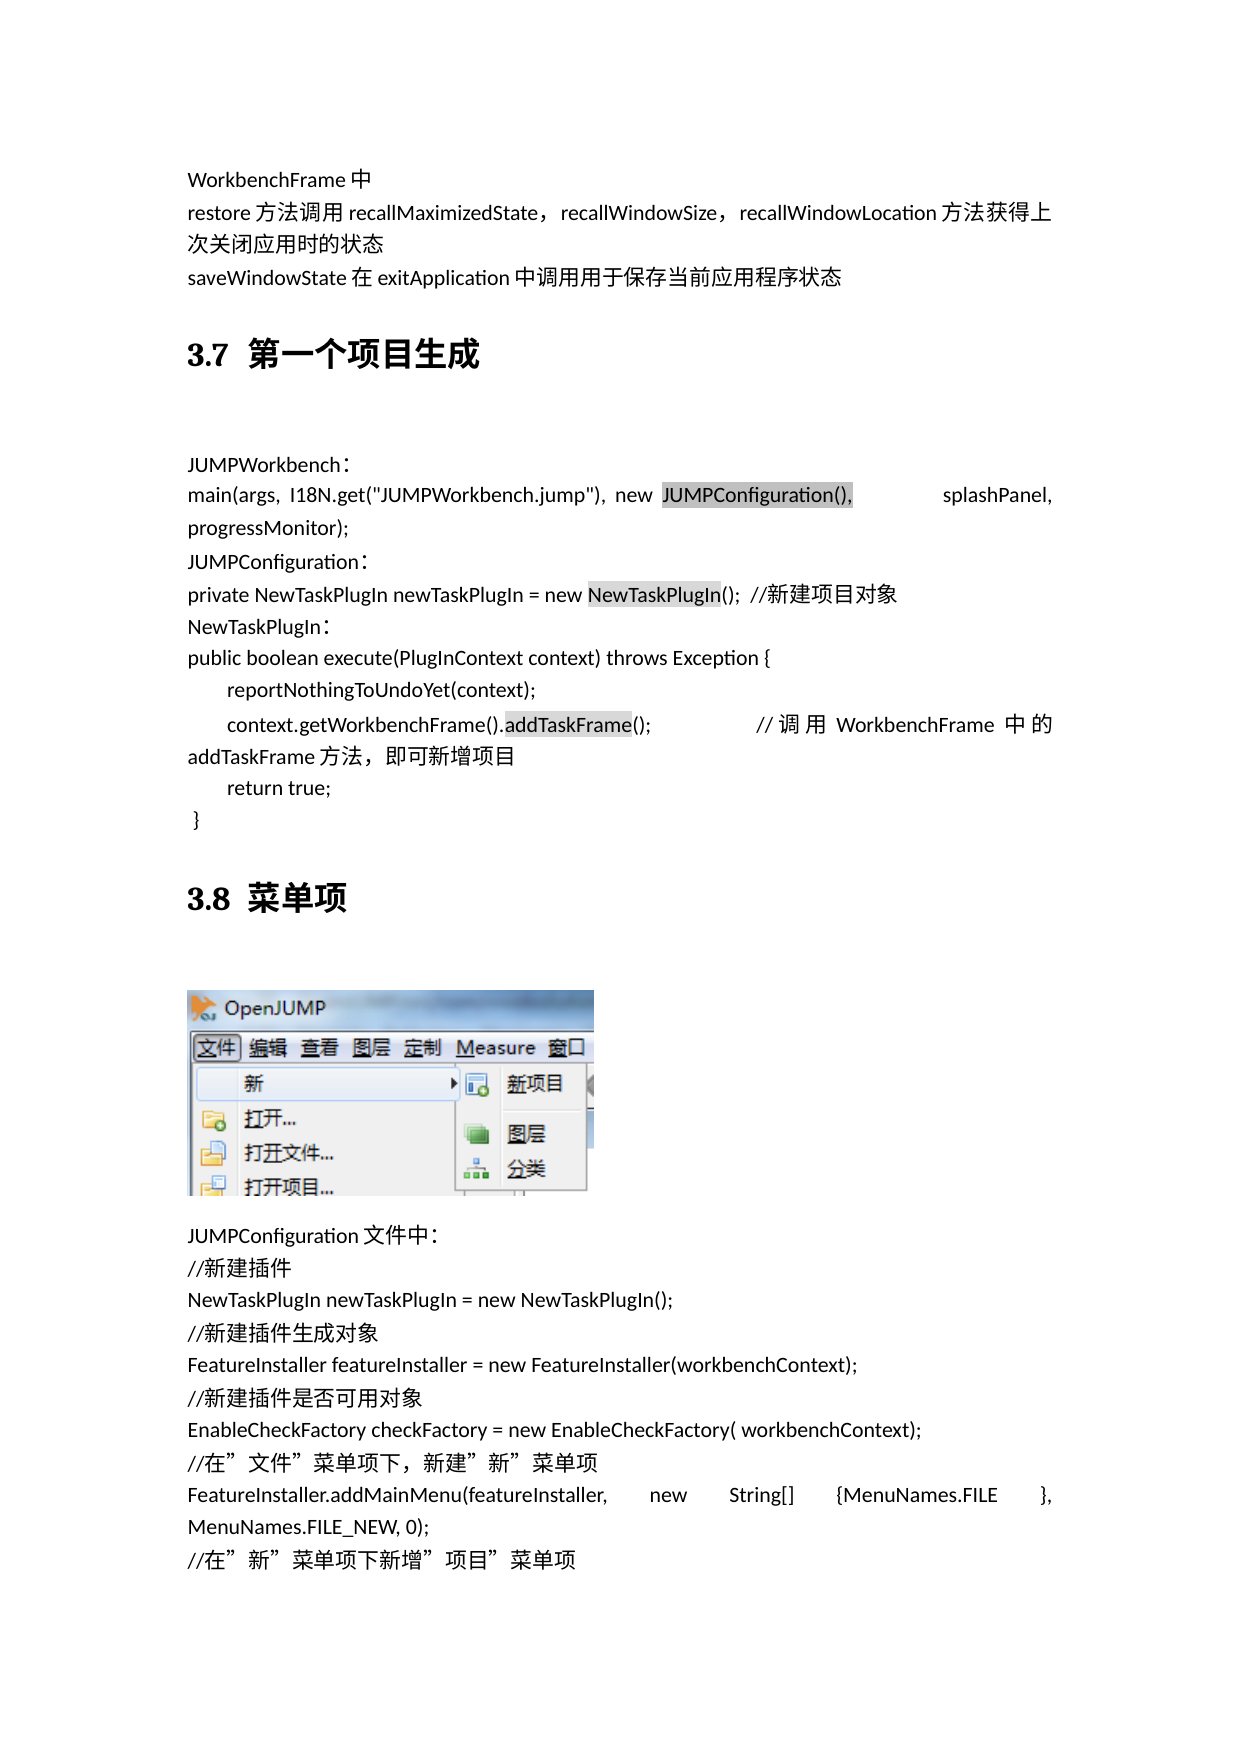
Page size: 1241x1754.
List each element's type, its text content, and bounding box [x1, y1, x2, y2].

text restore方法调用recallMaximizedState，recallWindowSize，recallWindowLocation方法获得上次关闭应用时的状态 [187, 194, 1053, 259]
text //新建插件是否可用对象 [187, 1381, 1053, 1413]
text EnableCheckFactory checkFactory = new EnableCheckFactory( workbenchContext); [187, 1413, 1053, 1446]
text //在”新”菜单项下新增”项目”菜单项 [187, 1543, 1053, 1576]
text return true; [187, 771, 1053, 804]
text FeatureInstaller.addMainMenu(featureInstaller, new String[] {MenuNames.FILE }, MenuNames.FILE_NEW, 0); [187, 1478, 1053, 1543]
text NewTaskPlugIn： [187, 609, 1053, 641]
text //新建插件生成对象 [187, 1316, 1053, 1348]
text public boolean execute(PlugInContext context) throws Exception { [187, 641, 1053, 674]
text //在”文件”菜单项下，新建”新”菜单项 [187, 1446, 1053, 1478]
text reportNothingToUndoYet(context); [187, 674, 1053, 706]
text //新建插件 [187, 1251, 1053, 1283]
picture [187, 990, 594, 1196]
text private NewTaskPlugIn newTaskPlugIn = new NewTaskPlugIn(); //新建项目对象 [187, 576, 1053, 609]
text context.getWorkbenchFrame().addTaskFrame(); //调用WorkbenchFrame中的addTaskFrame方法，即可新增项目 [187, 706, 1053, 771]
text JUMPConfiguration： [187, 544, 1053, 576]
text } [187, 804, 1053, 836]
text main(args, I18N.get("JUMPWorkbench.jump"), new JUMPConfiguration(), splashPanel, progressMonitor); [187, 479, 1053, 544]
text FeatureInstaller featureInstaller = new FeatureInstaller(workbenchContext); [187, 1348, 1053, 1381]
text saveWindowState在exitApplication中调用用于保存当前应用程序状态 [187, 259, 1053, 292]
text JUMPConfiguration文件中： [187, 1218, 1053, 1251]
text JUMPWorkbench： [187, 446, 1053, 479]
subtitle 第一个项目生成 [187, 319, 1053, 384]
text WorkbenchFrame中 [187, 162, 1053, 194]
text NewTaskPlugIn newTaskPlugIn = new NewTaskPlugIn(); [187, 1283, 1053, 1316]
subtitle 菜单项 [187, 863, 1053, 928]
